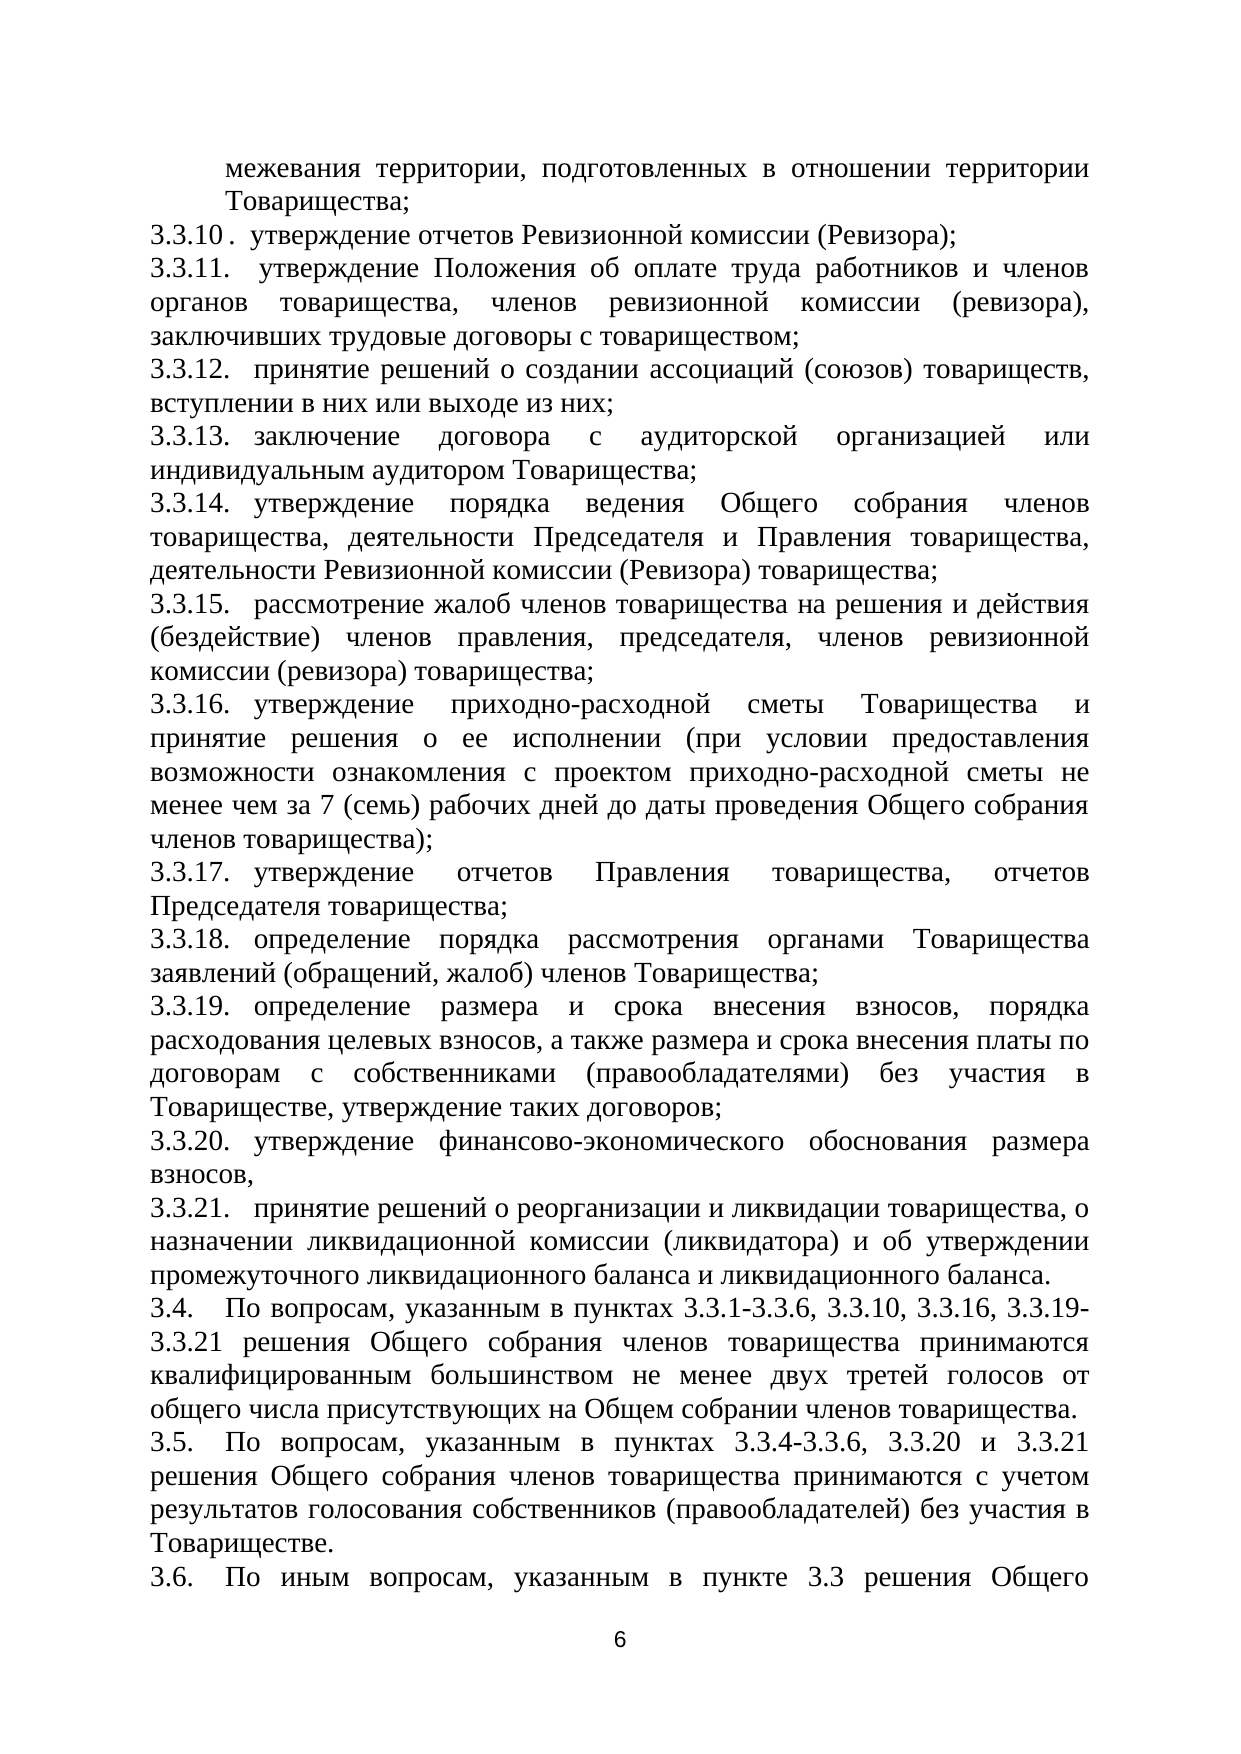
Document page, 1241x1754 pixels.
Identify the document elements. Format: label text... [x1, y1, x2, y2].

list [150, 1559, 1090, 1592]
list утверждение финансово-экономического обоснования размера взносов, [150, 1123, 1090, 1190]
list рассмотрение жалоб членов товарищества на решения и действия (бездействие) членов правления, председателя, членов ревизионной комиссии (ревизора) товарищества; [150, 586, 1090, 687]
list принятие решений о реорганизации и ликвидации товарищества, о назначении ликвидационной комиссии (ликвидатора) и об утверждении промежуточного ликвидационного баланса и ликвидационного баланса. [150, 1190, 1090, 1290]
list утверждение отчетов Правления товарищества, отчетов Председателя товарищества; [150, 854, 1090, 921]
list утверждение порядка ведения Общего собрания членов товарищества, деятельности Председателя и Правления товарищества, деятельности Ревизионной комиссии (Ревизора) товарищества; [150, 485, 1090, 586]
text 3.3.11. утверждение Положения об оплате труда работников и членов органов товарищества, членов ревизионной комиссии (ревизора), заключивших трудовые договоры с товариществом; [150, 251, 1090, 351]
list определение размера и срока внесения взносов, порядка расходования целевых взносов, а также размера и срока внесения платы по договорам с собственниками (правообладателями) без участия в Товариществе, утверждение таких договоров; [150, 988, 1090, 1123]
list утверждение приходно-расходной сметы Товарищества и принятие решения о ее исполнении (при условии предоставления возможности ознакомления с проектом приходно-расходной сметы не менее чем за 7 (семь) рабочих дней до даты проведения Общего собрания членов товарищества); [150, 687, 1090, 854]
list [150, 150, 1090, 217]
list заключение договора с аудиторской организацией или индивидуальным аудитором Товарищества; [150, 418, 1090, 485]
list По вопросам, указанным в пунктах 3.3.1-3.3.6, 3.3.10, 3.3.16, 3.3.19-3.3.21 решения Общего собрания членов товарищества принимаются квалифицированным большинством не менее двух третей голосов от общего числа присутствующих на Общем собрании членов товарищества. [150, 1290, 1090, 1424]
list . утверждение отчетов Ревизионной комиссии (Ревизора); [150, 217, 1090, 251]
list определение порядка рассмотрения органами Товарищества заявлений (обращений, жалоб) членов Товарищества; [150, 921, 1090, 988]
list По вопросам, указанным в пунктах 3.3.4-3.3.6, 3.3.20 и 3.3.21 решения Общего собрания членов товарищества принимаются с учетом результатов голосования собственников (правообладателей) без участия в Товариществе. [150, 1424, 1090, 1559]
list принятие решений о создании ассоциаций (союзов) товариществ, вступлении в них или выходе из них; [150, 351, 1090, 418]
